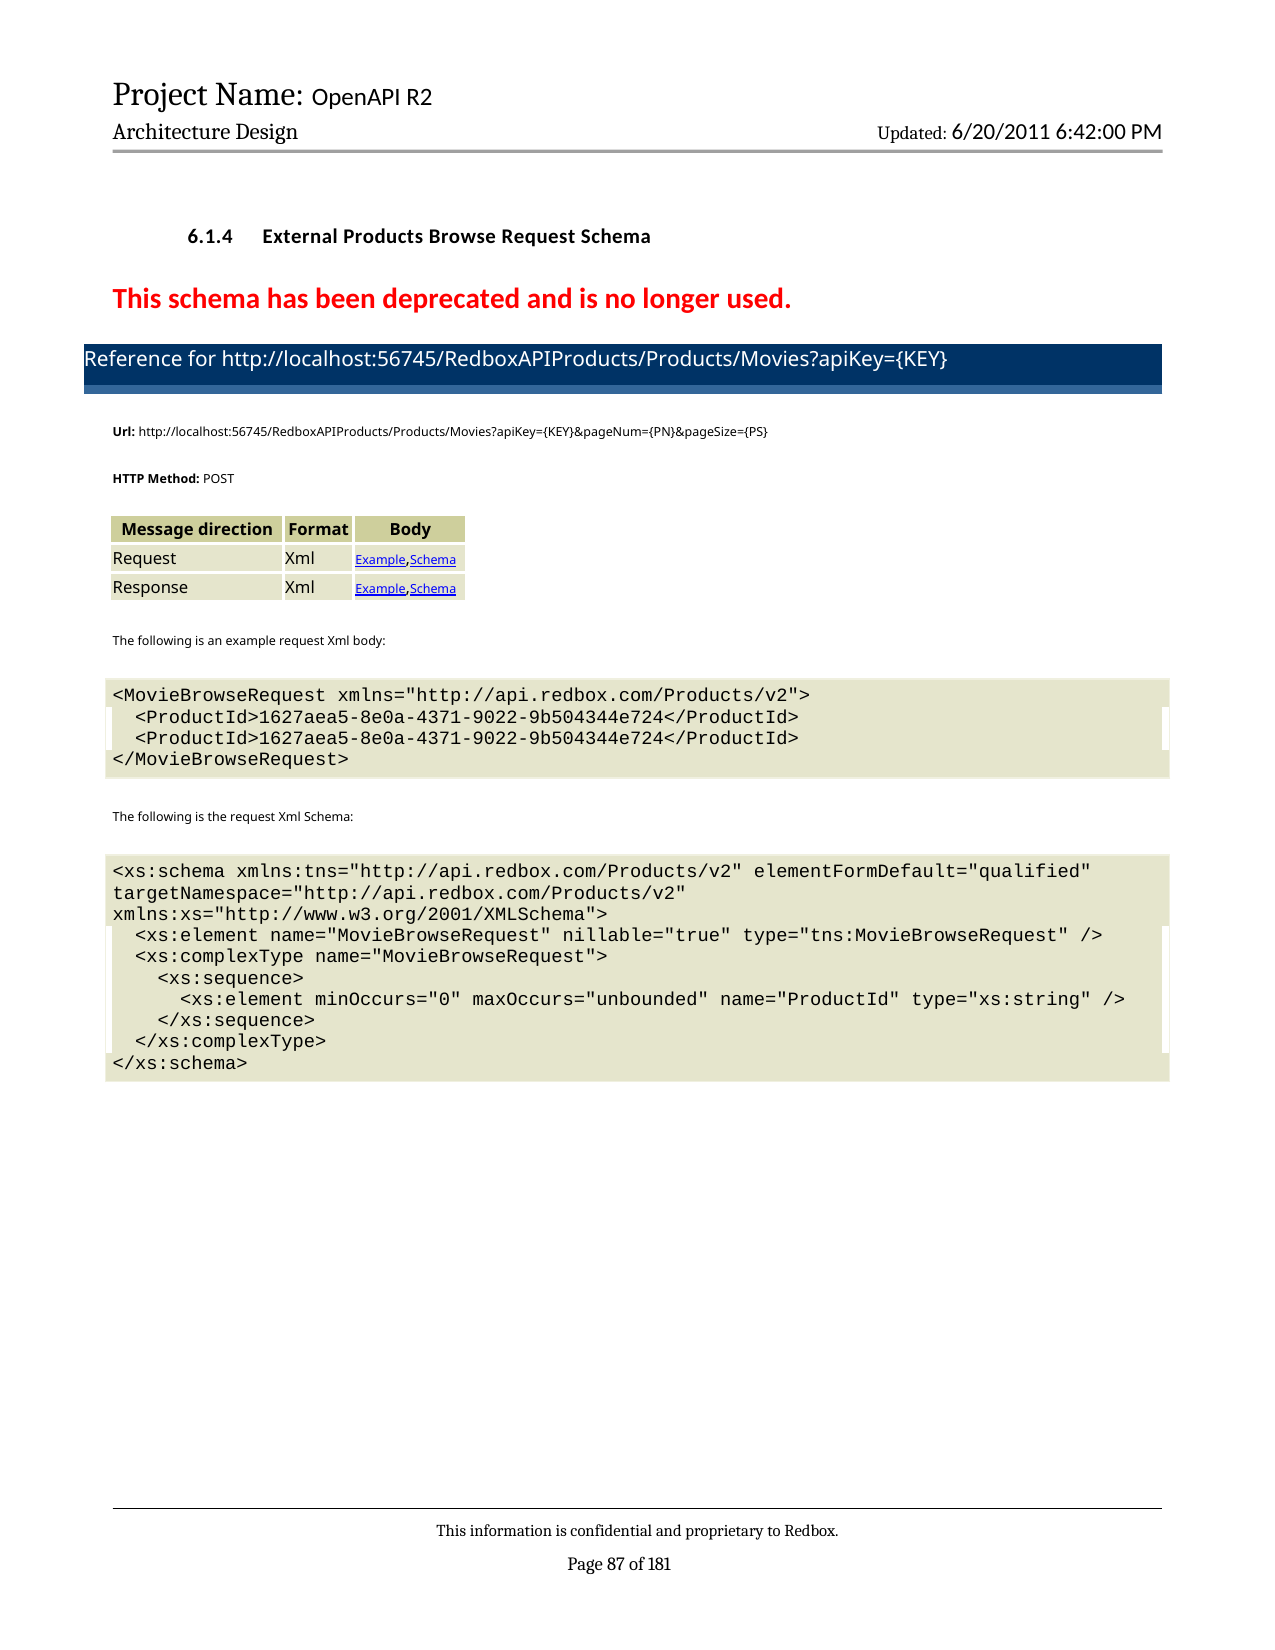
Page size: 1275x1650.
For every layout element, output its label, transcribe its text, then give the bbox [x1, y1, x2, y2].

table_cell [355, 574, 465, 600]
text <xs:complexType name="MovieBrowseRequest"> [112, 947, 1162, 968]
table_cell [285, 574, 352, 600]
subtitle External Products Browse Request Schema [187, 224, 1162, 249]
text <ProductId>1627aea5-8e0a-4371-9022-9b504344e724</ProductId> [112, 707, 1162, 729]
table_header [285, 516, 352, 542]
subtitle Reference for http://localhost:56745/RedboxAPIProducts/Products/Movies?apiKey={KEY} [84, 344, 1162, 385]
text <xs:sequence> [112, 968, 1162, 990]
text HTTP Method: POST [112, 470, 1162, 487]
text The following is an example request Xml body: [112, 632, 1162, 649]
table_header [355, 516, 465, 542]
text This schema has been deprecated and is no longer used. [112, 280, 1162, 316]
text <MovieBrowseRequest xmlns="http://api.redbox.com/Products/v2"> [106, 680, 1169, 707]
text </MovieBrowseRequest> [106, 742, 1169, 777]
text </xs:sequence> [112, 1011, 1162, 1032]
text <xs:schema xmlns:tns="http://api.redbox.com/Products/v2" elementFormDefault="qualified" targetNamespace="http://api.redbox.com/Products/v2" xmlns:xs="http://www.w3.org/2001/XMLSchema"> [106, 856, 1169, 926]
text <ProductId>1627aea5-8e0a-4371-9022-9b504344e724</ProductId> [112, 729, 1162, 742]
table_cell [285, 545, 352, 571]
text </xs:complexType> [112, 1032, 1162, 1046]
text </xs:schema> [106, 1046, 1169, 1081]
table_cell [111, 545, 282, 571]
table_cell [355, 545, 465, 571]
text The following is the request Xml Schema: [112, 808, 1162, 825]
text <xs:element minOccurs="0" maxOccurs="unbounded" name="ProductId" type="xs:string" /> [112, 990, 1162, 1011]
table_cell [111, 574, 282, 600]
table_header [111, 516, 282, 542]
text Url: http://localhost:56745/RedboxAPIProducts/Products/Movies?apiKey={KEY}&pageNum={PN}&pageSize={PS} [112, 423, 1162, 441]
text <xs:element name="MovieBrowseRequest" nillable="true" type="tns:MovieBrowseRequest" /> [112, 926, 1162, 947]
